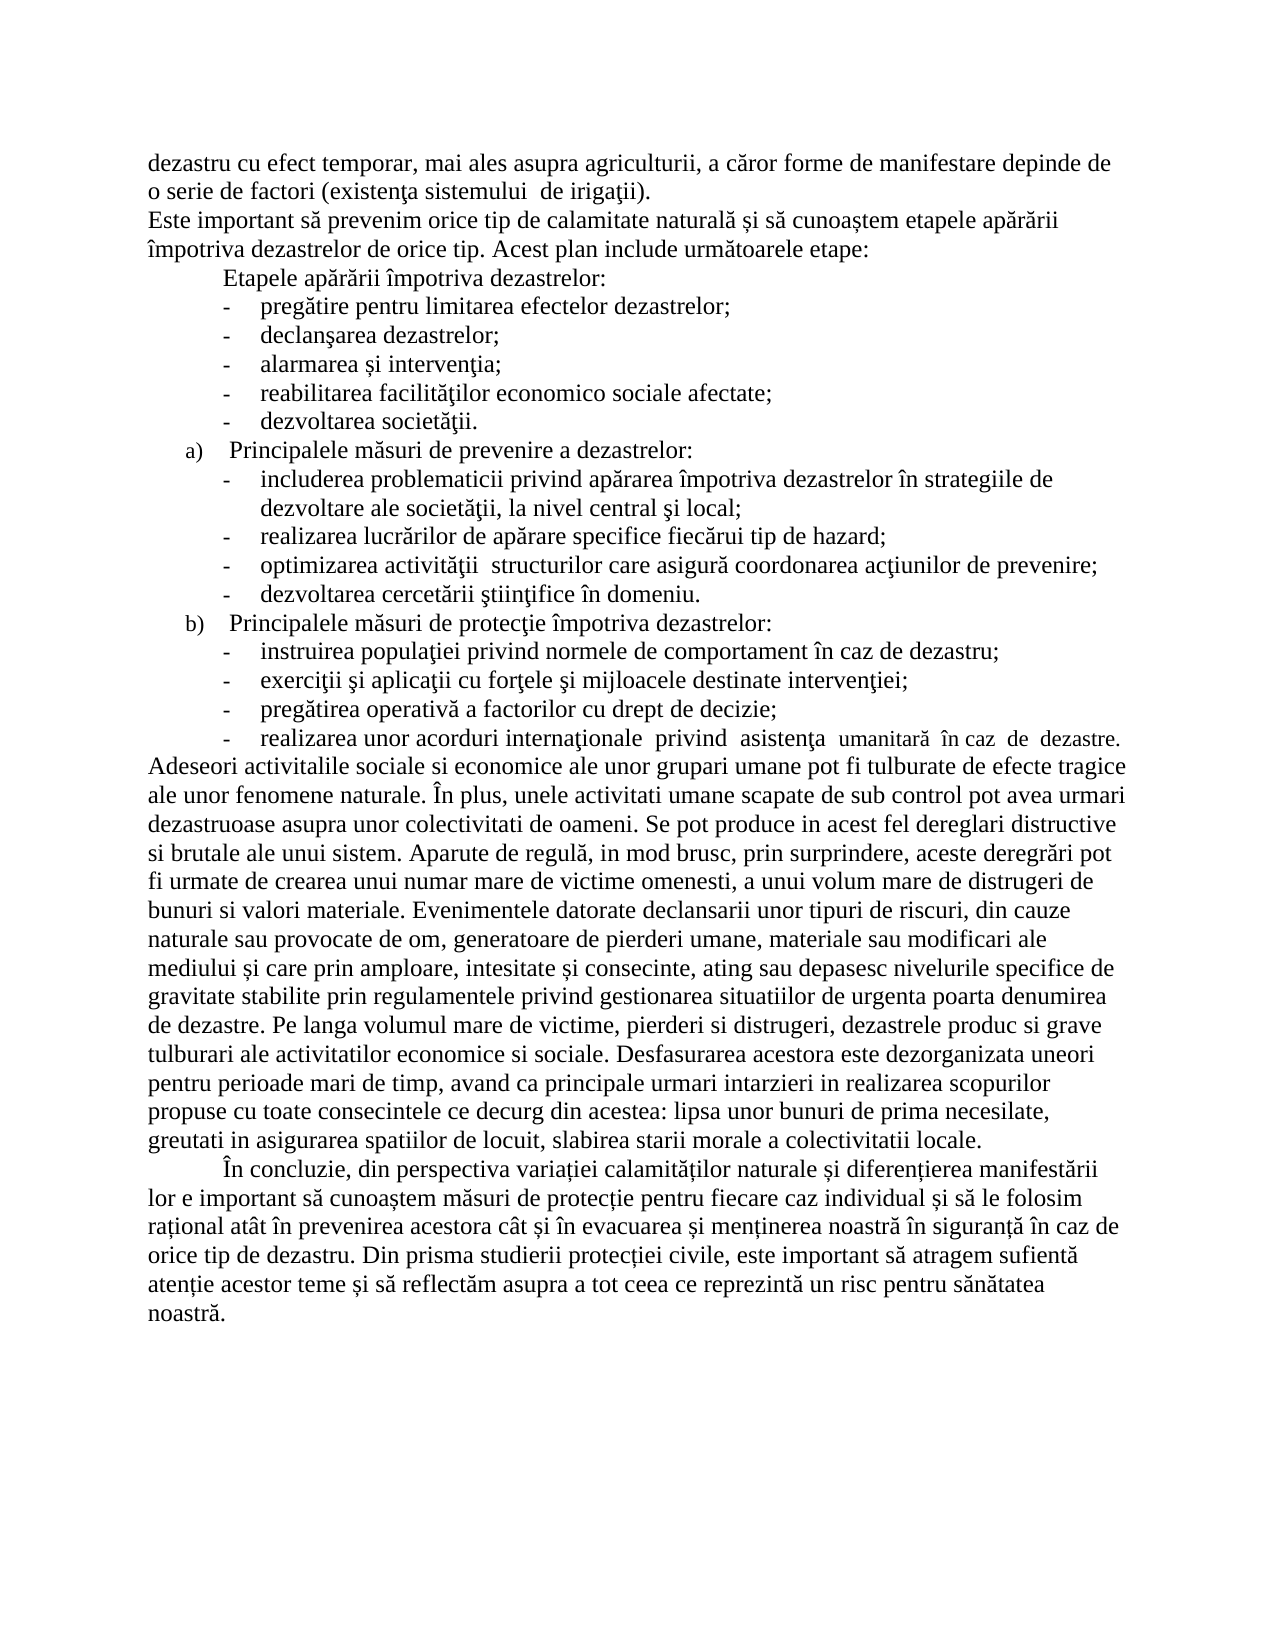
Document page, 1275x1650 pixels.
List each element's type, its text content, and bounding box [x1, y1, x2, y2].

list includerea problematicii privind apărarea împotriva dezastrelor în strategiile de dezvoltare ale societăţii, la nivel central şi local; [223, 464, 1127, 521]
list optimizarea activităţii structurilor care asigură coordonarea acţiunilor de prevenire; [223, 550, 1127, 579]
list Principalele măsuri de prevenire a dezastrelor: [185, 435, 1127, 464]
list realizarea lucrărilor de apărare specifice fiecărui tip de hazard; [223, 521, 1127, 550]
list dezvoltarea societăţii. [223, 406, 1127, 435]
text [148, 148, 1127, 205]
list realizarea unor acorduri internaţionale privind asistenţa umanitară în caz de dezastre. [223, 723, 1127, 751]
list exerciţii şi aplicaţii cu forţele şi mijloacele destinate intervenţiei; [223, 665, 1127, 694]
list alarmarea și intervenţia; [223, 349, 1127, 378]
text Adeseori activitalile sociale si economice ale unor grupari umane pot fi tulburate de efecte tragice ale unor fenomene naturale. În plus, unele activitati umane scapate de sub control pot avea urmari dezastruoase asupra unor colectivitati de oameni. Se pot produce in acest fel dereglari distructive si brutale ale unui sistem. Aparute de regulă, in mod brusc, prin surprindere, aceste deregrări pot fi urmate de crearea unui numar mare de victime omenesti, a unui volum mare de distrugeri de bunuri si valori materiale. Evenimentele datorate declansarii unor tipuri de riscuri, din cauze naturale sau provocate de om, generatoare de pierderi umane, materiale sau modificari ale mediului și care prin amploare, intesitate și consecinte, ating sau depasesc nivelurile specifice de gravitate stabilite prin regulamentele privind gestionarea situatiilor de urgenta poarta denumirea de dezastre. Pe langa volumul mare de victime, pierderi si distrugeri, dezastrele produc si grave tulburari ale activitatilor economice si sociale. Desfasurarea acestora este dezorganizata uneori pentru perioade mari de timp, avand ca principale urmari intarzieri in realizarea scopurilor propuse cu toate consecintele ce decurg din acestea: lipsa unor bunuri de prima necesilate, greutati in asigurarea spatiilor de locuit, slabirea starii morale a colectivitatii locale. [148, 751, 1127, 1154]
list dezvoltarea cercetării ştiinţifice în domeniu. [223, 579, 1127, 608]
list Principalele măsuri de protecţie împotriva dezastrelor: [185, 608, 1127, 636]
list declanşarea dezastrelor; [223, 320, 1127, 349]
list pregătire pentru limitarea efectelor dezastrelor; [223, 291, 1127, 320]
list instruirea populaţiei privind normele de comportament în caz de dezastru; [223, 636, 1127, 665]
text În concluzie, din perspectiva variației calamităților naturale și diferențierea manifestării lor e important să cunoaștem măsuri de protecție pentru fiecare caz individual și să le folosim rațional atât în prevenirea acestora cât și în evacuarea și menținerea noastră în siguranță în caz de orice tip de dezastru. Din prisma studierii protecției civile, este important să atragem sufientă atenție acestor teme și să reflectăm asupra a tot ceea ce reprezintă un risc pentru sănătatea noastră. [148, 1154, 1127, 1326]
list reabilitarea facilităţilor economico sociale afectate; [223, 378, 1127, 406]
list pregătirea operativă a factorilor cu drept de decizie; [223, 694, 1127, 723]
text Este important să prevenim orice tip de calamitate naturală și să cunoaștem etapele apărării împotriva dezastrelor de orice tip. Acest plan include următoarele etape:Top of Form [148, 205, 1127, 263]
text Etapele apărării împotriva dezastrelor: [148, 263, 1127, 291]
